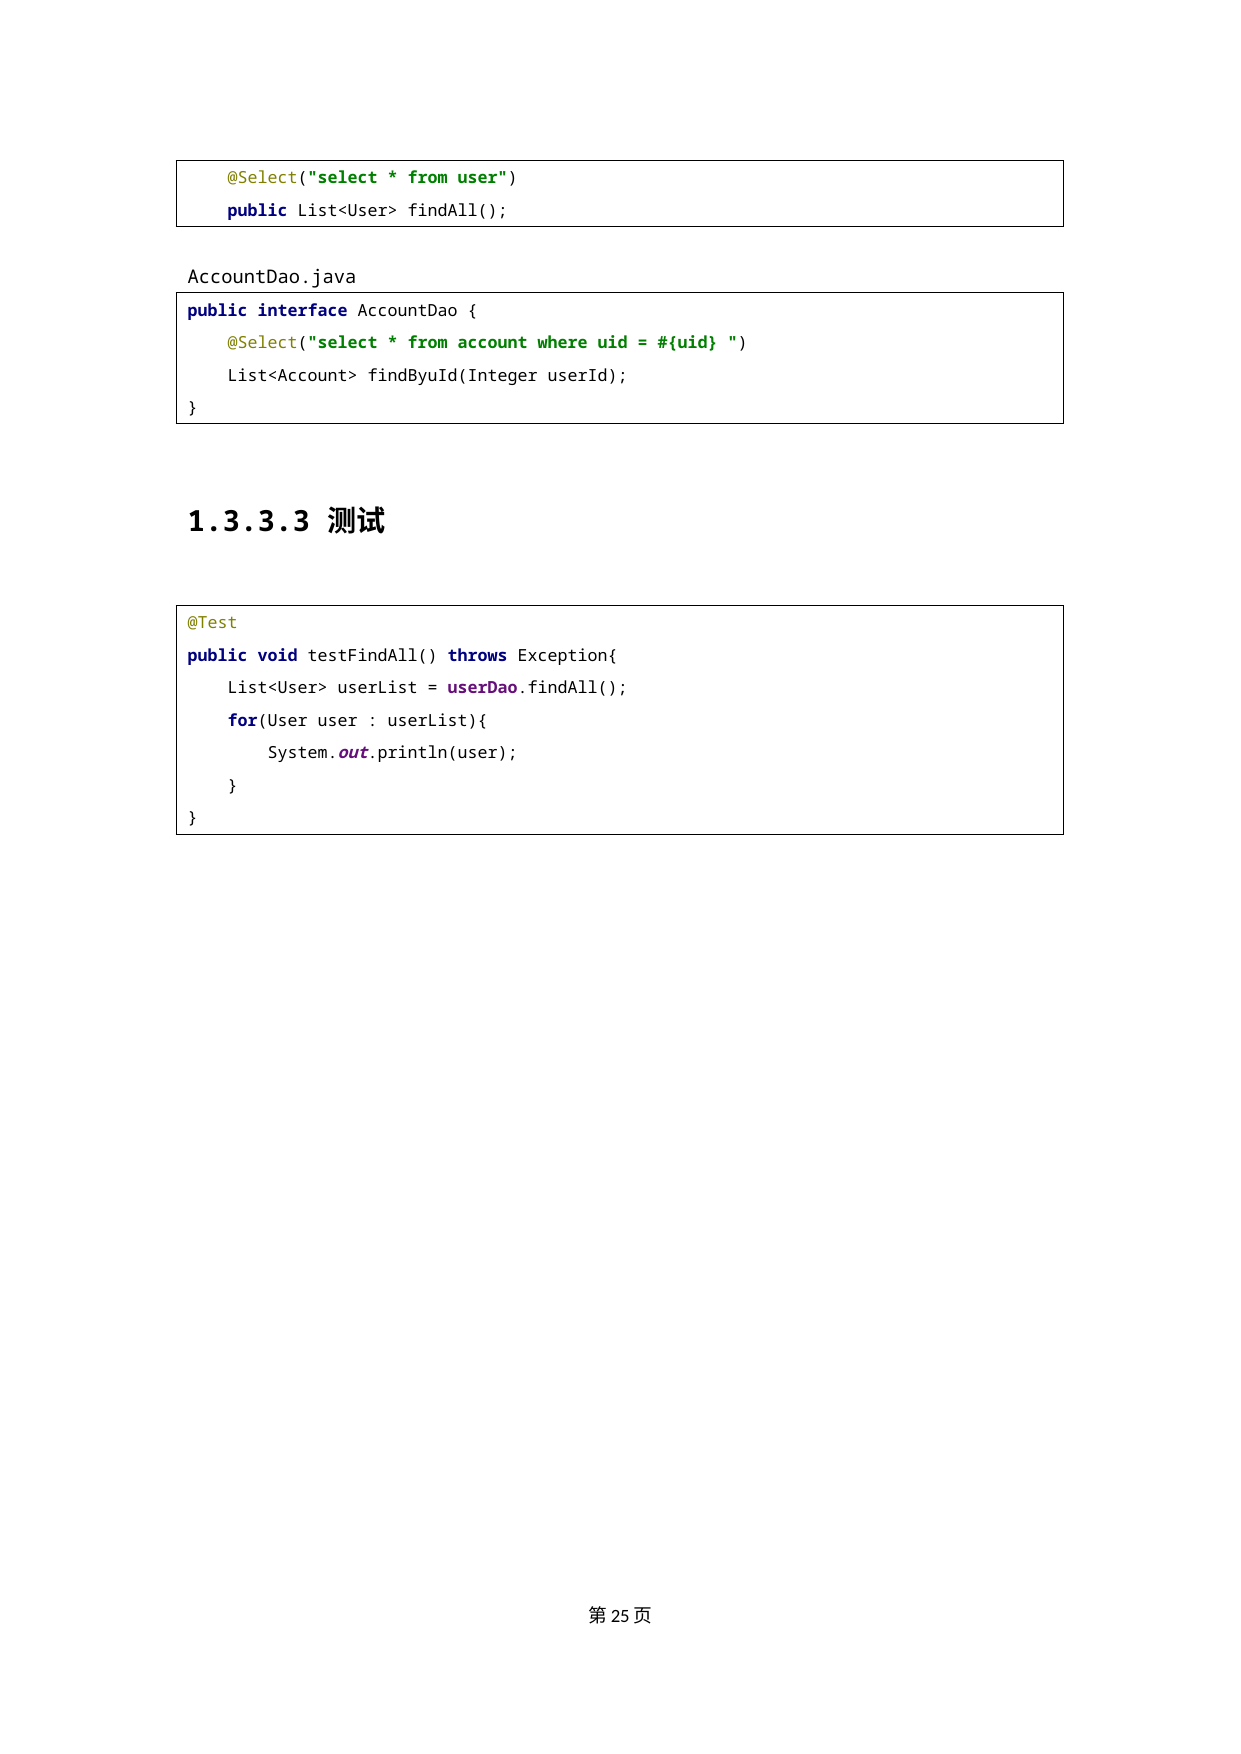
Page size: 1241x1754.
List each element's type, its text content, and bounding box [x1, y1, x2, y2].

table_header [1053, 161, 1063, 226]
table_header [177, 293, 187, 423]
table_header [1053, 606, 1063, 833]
text AccountDao.java [187, 260, 1053, 292]
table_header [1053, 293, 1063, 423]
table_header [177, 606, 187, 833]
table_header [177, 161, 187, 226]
subtitle 1.3.3.3 测试 [187, 486, 1053, 551]
